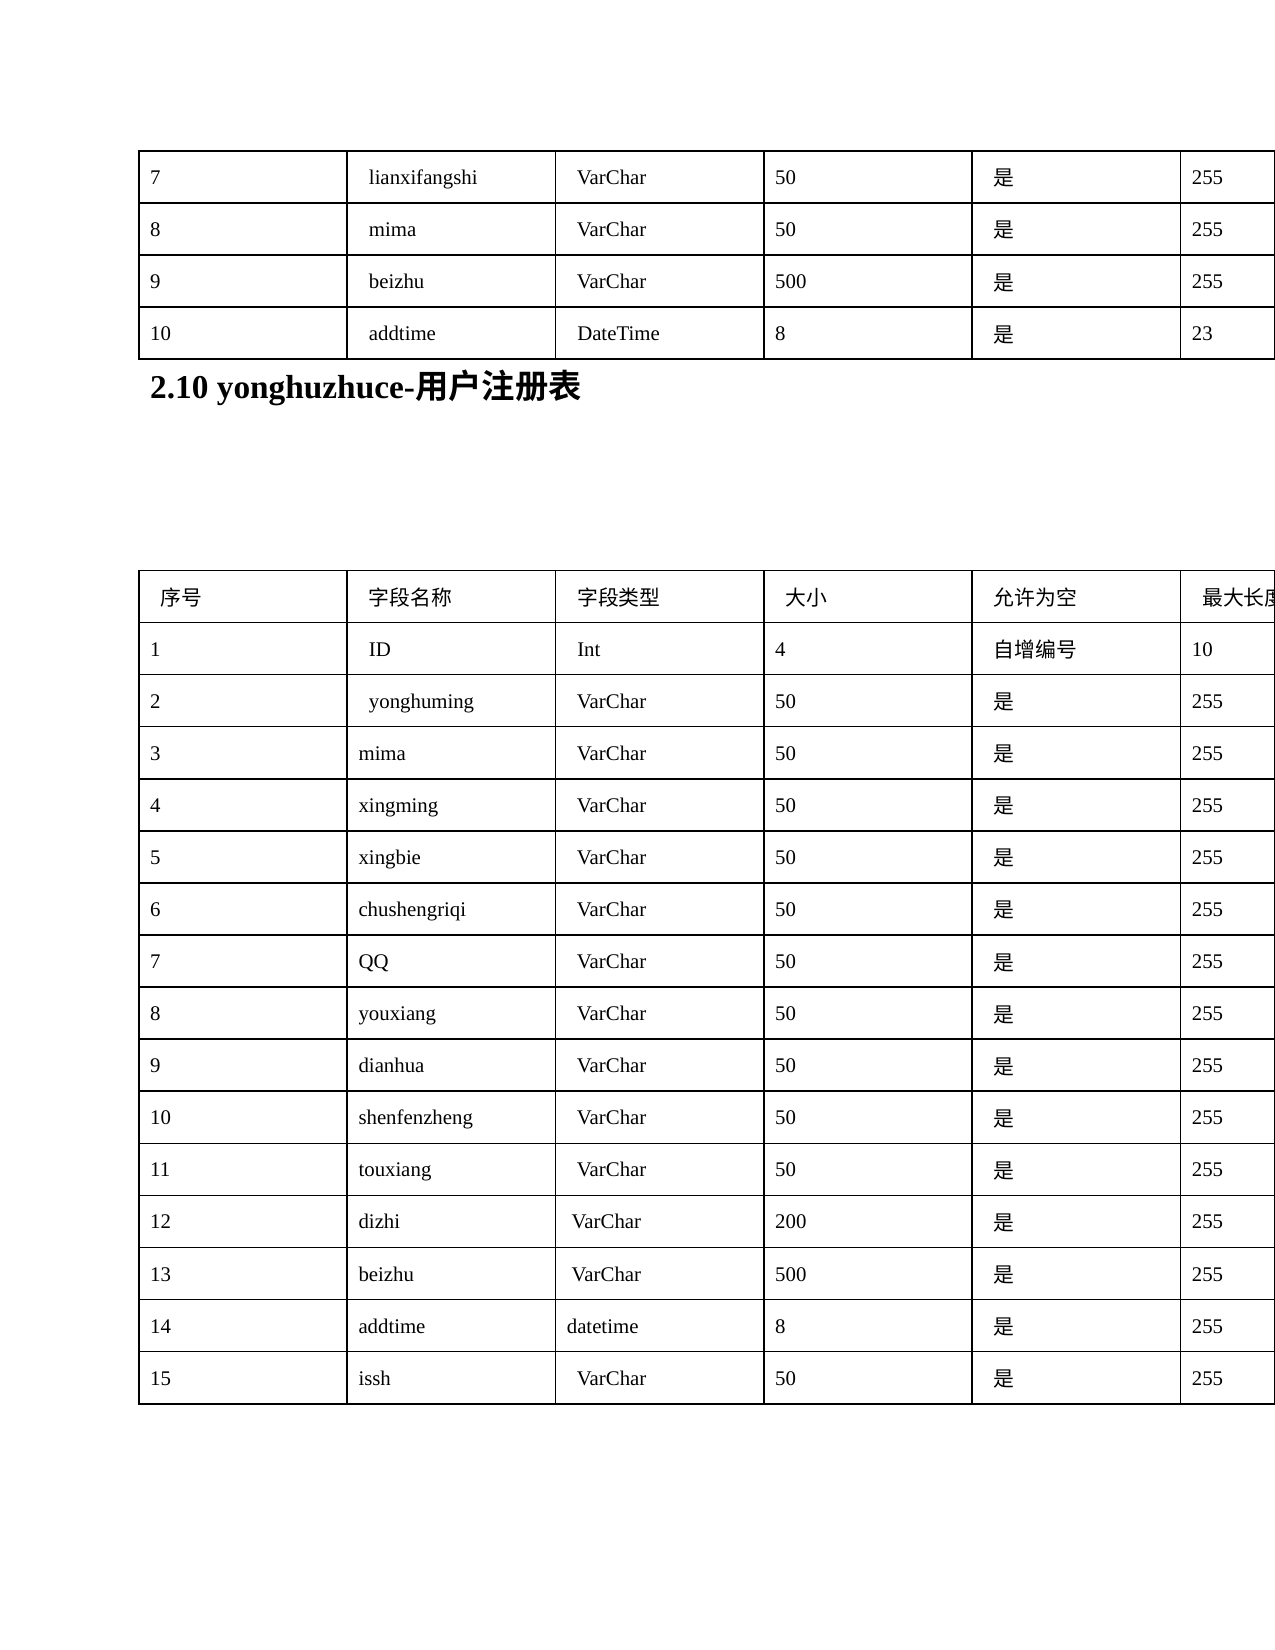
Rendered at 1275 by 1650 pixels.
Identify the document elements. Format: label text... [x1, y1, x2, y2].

table_cell VarChar [556, 1196, 763, 1247]
table_cell 3 [140, 727, 346, 778]
table_cell VarChar [556, 152, 763, 202]
table_cell 11 [140, 1144, 346, 1194]
table_cell 9 [140, 256, 346, 306]
table_cell 13 [140, 1248, 346, 1299]
table_cell VarChar [556, 832, 763, 882]
table_cell 23 [1181, 308, 1274, 358]
table_cell 1 [140, 623, 346, 674]
table_header 最大长度 [1181, 571, 1274, 622]
table_cell 10 [140, 1092, 346, 1142]
table_header 字段类型 [556, 571, 763, 622]
table_cell 是 [973, 308, 1180, 358]
table_cell 255 [1181, 780, 1274, 830]
table_cell VarChar [556, 675, 763, 726]
table_cell datetime [556, 1300, 763, 1351]
table_cell 6 [140, 884, 346, 934]
table_cell 4 [765, 623, 971, 674]
table_cell 50 [765, 988, 971, 1038]
table_cell 255 [1181, 988, 1274, 1038]
table_cell 是 [973, 1144, 1180, 1194]
table_cell 500 [765, 256, 971, 306]
table_cell 50 [765, 1352, 971, 1403]
table_cell ID [348, 623, 555, 674]
table_cell 50 [765, 727, 971, 778]
table_cell VarChar [556, 988, 763, 1038]
table_cell 50 [765, 884, 971, 934]
table_cell 2 [140, 675, 346, 726]
table_cell 50 [765, 1040, 971, 1090]
table_cell 255 [1181, 936, 1274, 986]
table_cell 10 [1181, 623, 1274, 674]
table_cell 是 [973, 204, 1180, 254]
table_cell 255 [1181, 1092, 1274, 1142]
table_cell 是 [973, 1352, 1180, 1403]
table_cell VarChar [556, 1144, 763, 1194]
table_cell 8 [140, 988, 346, 1038]
table_cell 255 [1181, 1352, 1274, 1403]
table_header 序号 [140, 571, 346, 622]
table_cell mima [348, 204, 555, 254]
table_cell 是 [973, 1092, 1180, 1142]
table_cell 是 [973, 988, 1180, 1038]
table_cell VarChar [556, 884, 763, 934]
table_cell 50 [765, 152, 971, 202]
table_cell 5 [140, 832, 346, 882]
table_cell 是 [973, 936, 1180, 986]
table_cell DateTime [556, 308, 763, 358]
table_cell addtime [348, 1300, 555, 1351]
table_cell youxiang [348, 988, 555, 1038]
table_cell 是 [973, 152, 1180, 202]
table_cell 是 [973, 1196, 1180, 1247]
table_cell VarChar [556, 204, 763, 254]
table_cell 是 [973, 1040, 1180, 1090]
table_cell 7 [140, 152, 346, 202]
table_cell 50 [765, 1092, 971, 1142]
table_cell 255 [1181, 675, 1274, 726]
table_cell 255 [1181, 1248, 1274, 1299]
table_cell 15 [140, 1352, 346, 1403]
table_cell shenfenzheng [348, 1092, 555, 1142]
table_cell 是 [973, 780, 1180, 830]
table_cell touxiang [348, 1144, 555, 1194]
table_cell dizhi [348, 1196, 555, 1247]
table_cell 是 [973, 832, 1180, 882]
table_cell 10 [140, 308, 346, 358]
table_cell 8 [140, 204, 346, 254]
table_cell VarChar [556, 1092, 763, 1142]
table_cell 50 [765, 1144, 971, 1194]
table_cell 8 [765, 308, 971, 358]
table_cell 是 [973, 675, 1180, 726]
table_header 允许为空 [973, 571, 1180, 622]
table_cell 是 [973, 1300, 1180, 1351]
table_cell VarChar [556, 936, 763, 986]
table_cell VarChar [556, 1248, 763, 1299]
table_cell VarChar [556, 780, 763, 830]
table_cell VarChar [556, 1352, 763, 1403]
table_cell 9 [140, 1040, 346, 1090]
table_cell 自增编号 [973, 623, 1180, 674]
table_cell VarChar [556, 1040, 763, 1090]
table_cell VarChar [556, 256, 763, 306]
table_cell 500 [765, 1248, 971, 1299]
table_cell yonghuming [348, 675, 555, 726]
table_cell 是 [973, 1248, 1180, 1299]
table_cell 255 [1181, 204, 1274, 254]
table_cell xingming [348, 780, 555, 830]
table_cell 255 [1181, 1300, 1274, 1351]
table_cell 255 [1181, 1196, 1274, 1247]
table_cell 255 [1181, 1144, 1274, 1194]
table_cell 8 [765, 1300, 971, 1351]
table_cell chushengriqi [348, 884, 555, 934]
table_header 字段名称 [348, 571, 555, 622]
table_cell 是 [973, 884, 1180, 934]
table_cell VarChar [556, 727, 763, 778]
table_cell beizhu [348, 1248, 555, 1299]
table_cell 是 [973, 256, 1180, 306]
table_cell 255 [1181, 152, 1274, 202]
table_header 大小 [765, 571, 971, 622]
table_cell QQ [348, 936, 555, 986]
table_cell 50 [765, 832, 971, 882]
table_cell 7 [140, 936, 346, 986]
table_cell 12 [140, 1196, 346, 1247]
table_cell 50 [765, 675, 971, 726]
table_cell 255 [1181, 256, 1274, 306]
table_cell beizhu [348, 256, 555, 306]
table_cell Int [556, 623, 763, 674]
table_cell 255 [1181, 884, 1274, 934]
table_cell mima [348, 727, 555, 778]
table_cell dianhua [348, 1040, 555, 1090]
table_cell 4 [140, 780, 346, 830]
table_cell 50 [765, 204, 971, 254]
table_cell 50 [765, 936, 971, 986]
table_cell addtime [348, 308, 555, 358]
table_cell 255 [1181, 1040, 1274, 1090]
table_cell xingbie [348, 832, 555, 882]
table_cell 50 [765, 780, 971, 830]
table_cell 是 [973, 727, 1180, 778]
table_cell lianxifangshi [348, 152, 555, 202]
table_cell 14 [140, 1300, 346, 1351]
table_cell issh [348, 1352, 555, 1403]
table_cell 200 [765, 1196, 971, 1247]
table_cell 255 [1181, 727, 1274, 778]
table_cell 255 [1181, 832, 1274, 882]
